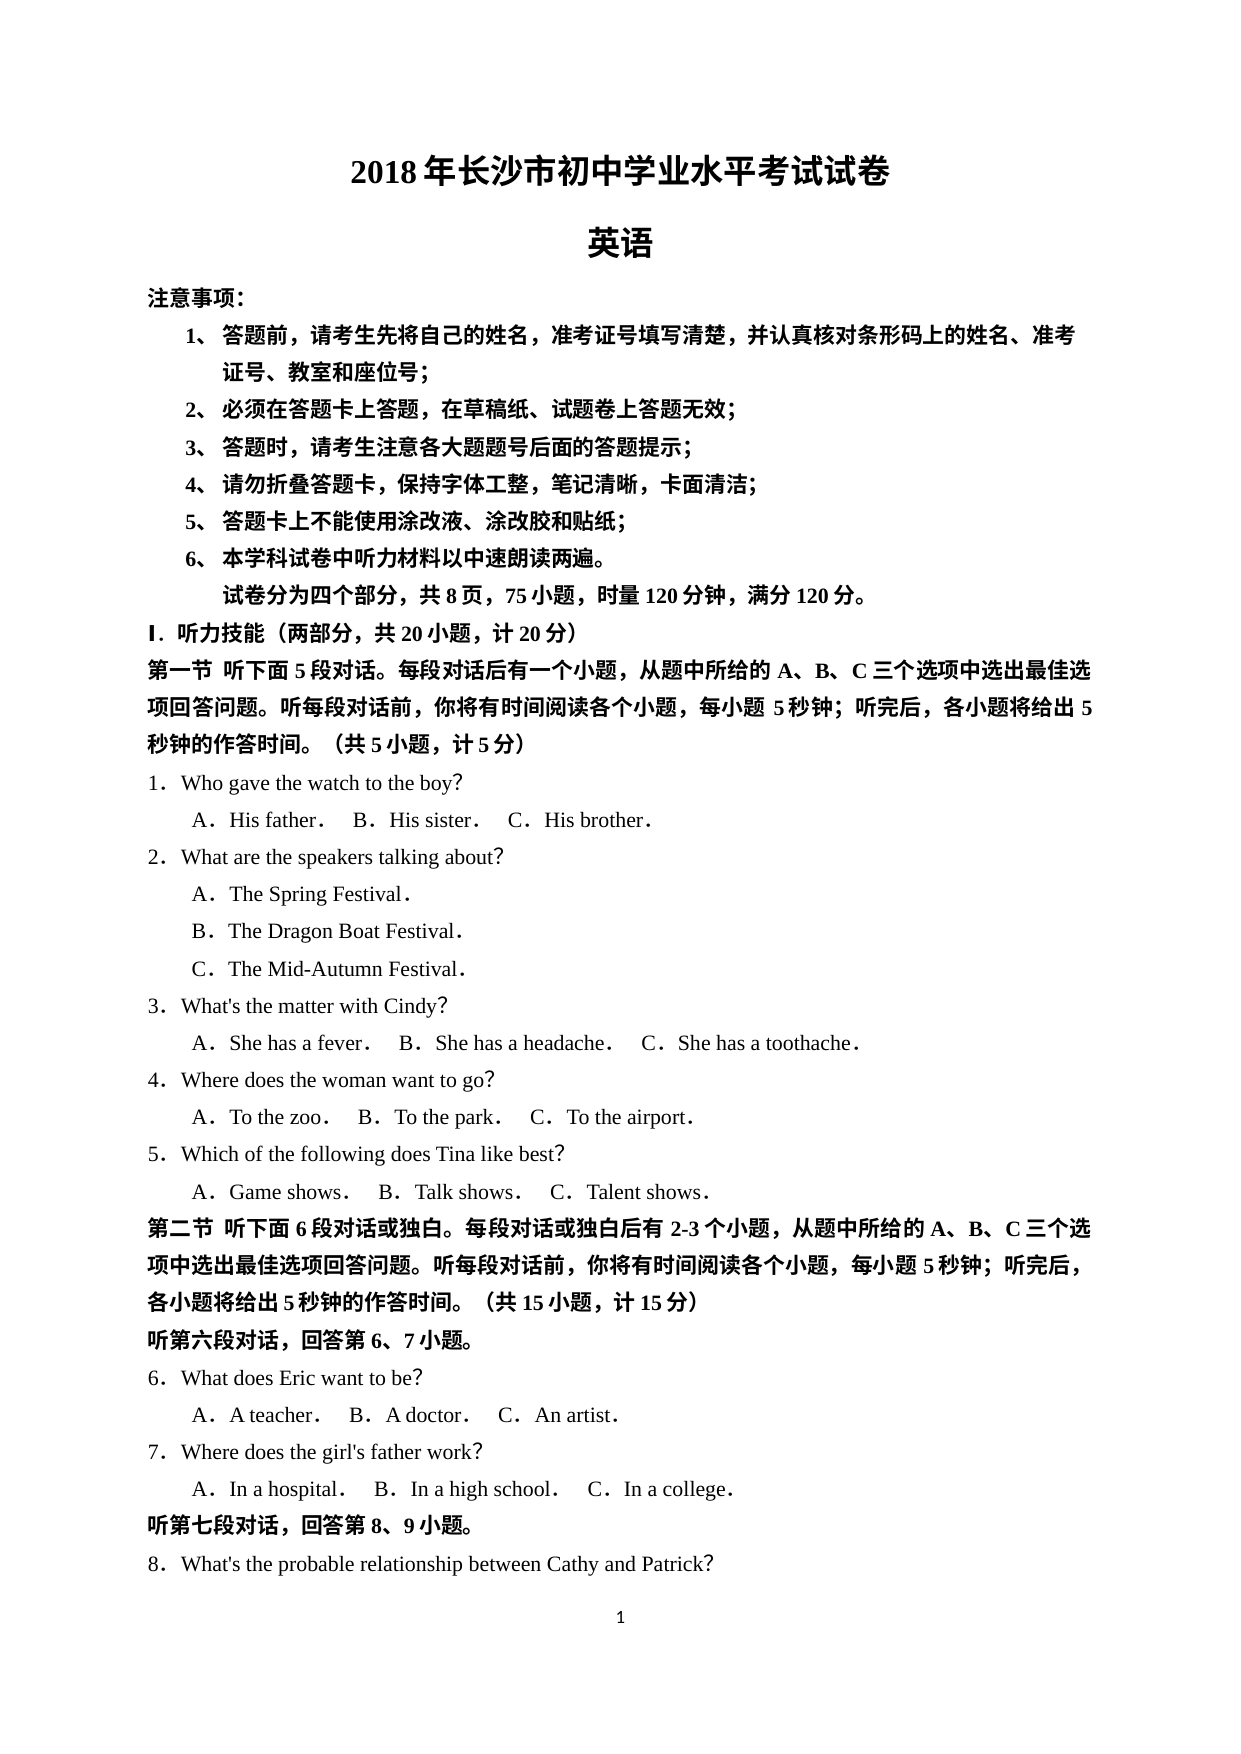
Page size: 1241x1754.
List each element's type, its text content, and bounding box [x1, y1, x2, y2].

text 6．What does Eric want to be？ [148, 1359, 1092, 1392]
text Ⅰ．听力技能（两部分，共20小题，计20分） [148, 615, 1092, 648]
text A．The Spring Festival． [148, 876, 1092, 908]
text 听第六段对话，回答第6、7小题。 [148, 1322, 1092, 1355]
list 本学科试卷中听力材料以中速朗读两遍。 [185, 541, 1092, 573]
text A．His father． B．His sister． C．His brother． [148, 801, 1092, 834]
text A．To the zoo． B．To the park． C．To the airport． [148, 1099, 1092, 1131]
text 2．What are the speakers talking about？ [148, 838, 1092, 871]
text 注意事项： [148, 280, 1092, 313]
text A．She has a fever． B．She has a headache． C．She has a toothache． [148, 1024, 1092, 1057]
text 7．Where does the girl's father work？ [148, 1434, 1092, 1466]
text A．A teacher． B．A doctor． C．An artist． [148, 1397, 1092, 1429]
text A．Game shows． B．Talk shows． C．Talent shows． [148, 1173, 1092, 1206]
text 第二节 听下面6段对话或独白。每段对话或独白后有2-3个小题，从题中所给的A、B、C三个选项中选出最佳选项回答问题。听每段对话前，你将有时间阅读各个小题，每小题5秒钟；听完后，各小题将给出5秒钟的作答时间。（共15小题，计15分） [148, 1210, 1092, 1317]
text 2018年长沙市初中学业水平考试试卷 [148, 136, 1092, 201]
list 试卷分为四个部分，共8页，75小题，时量120分钟，满分120分。 [223, 578, 1092, 611]
list 请勿折叠答题卡，保持字体工整，笔记清晰，卡面清洁； [185, 466, 1092, 499]
text C．The Mid-Autumn Festival． [148, 950, 1092, 983]
text 8．What's the probable relationship between Cathy and Patrick？ [148, 1545, 1092, 1578]
text 3．What's the matter with Cindy？ [148, 987, 1092, 1020]
text B．The Dragon Boat Festival． [148, 913, 1092, 945]
list 必须在答题卡上答题，在草稿纸、试题卷上答题无效； [185, 392, 1092, 424]
text 5．Which of the following does Tina like best？ [148, 1136, 1092, 1168]
list 答题前，请考生先将自己的姓名，准考证号填写清楚，并认真核对条形码上的姓名、准考证号、教室和座位号； [185, 318, 1092, 387]
text A．In a hospital． B．In a high school． C．In a college． [148, 1471, 1092, 1503]
text 英语 [148, 208, 1092, 273]
list 答题时，请考生注意各大题题号后面的答题提示； [185, 429, 1092, 462]
text 4．Where does the woman want to go？ [148, 1062, 1092, 1094]
list 答题卡上不能使用涂改液、涂改胶和贴纸； [185, 504, 1092, 536]
text 1．Who gave the watch to the boy？ [148, 764, 1092, 797]
text 第一节 听下面5段对话。每段对话后有一个小题，从题中所给的A、B、C三个选项中选出最佳选项回答问题。听每段对话前，你将有时间阅读各个小题，每小题5秒钟；听完后，各小题将给出5秒钟的作答时间。（共5小题，计5分） [148, 652, 1092, 759]
text 听第七段对话，回答第8、9小题。 [148, 1508, 1092, 1541]
